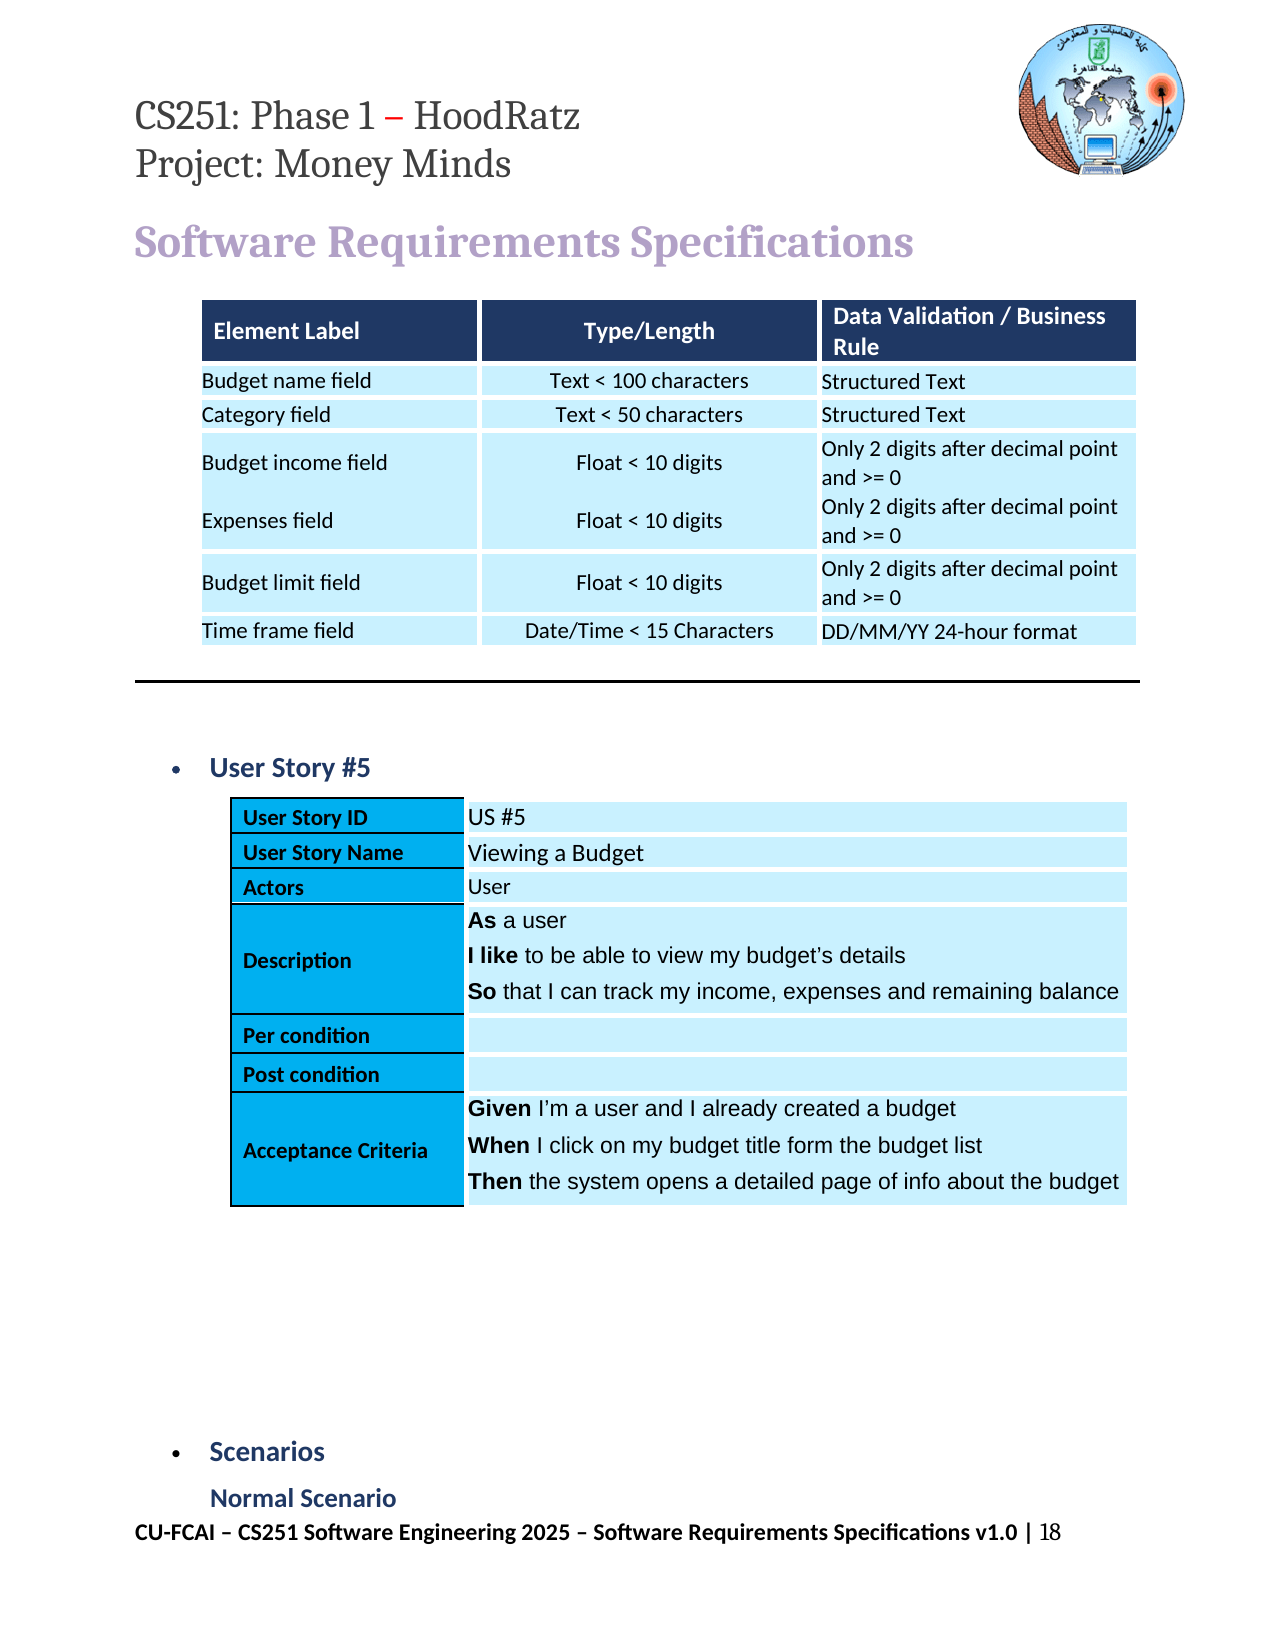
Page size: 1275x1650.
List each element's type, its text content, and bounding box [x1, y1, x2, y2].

table_cell As a user I like to be able to view my budget’s details So that I can track my income, expenses and remaining balance [469, 907, 1127, 1013]
table_header Data Validation / Business Rule [822, 300, 1136, 361]
table_cell Float < 10 digits [482, 491, 817, 549]
picture [1018, 24, 1186, 180]
list Scenarios [172, 1433, 1140, 1469]
table_cell Structured Text [822, 366, 1136, 395]
table_cell DD/MM/YY 24-hour format [822, 616, 1136, 645]
table_cell User Story Name [232, 834, 464, 867]
table_cell Budget limit field [202, 554, 477, 612]
table_header US #5 [469, 802, 1127, 832]
table_cell Per condition [232, 1015, 464, 1052]
table_cell Expenses field [202, 491, 477, 549]
table_header Element Label [202, 300, 477, 361]
table_cell [469, 1057, 1127, 1091]
table_cell User [469, 872, 1127, 902]
table_cell Only 2 digits after decimal point and >= 0 [822, 433, 1136, 491]
table_header User Story ID [232, 799, 464, 832]
table_cell Float < 10 digits [482, 433, 817, 491]
table_cell Description [232, 905, 464, 1013]
table_cell Only 2 digits after decimal point and >= 0 [822, 554, 1136, 612]
table_header Type/Length [482, 300, 817, 361]
table_cell Given I’m a user and I already created a budget When I click on my budget title form the budget list Then the system opens a detailed page of info about the budget [469, 1096, 1127, 1205]
table_cell Structured Text [822, 400, 1136, 428]
table_cell Category field [202, 400, 477, 428]
table_cell Float < 10 digits [482, 554, 817, 612]
table_cell Budget name field [202, 366, 477, 395]
table_cell Viewing a Budget [469, 837, 1127, 867]
table_cell [469, 1018, 1127, 1052]
table_cell Post condition [232, 1054, 464, 1091]
table_cell Text < 50 characters [482, 400, 817, 428]
table_cell Budget income field [202, 433, 477, 491]
table_cell Only 2 digits after decimal point and >= 0 [822, 491, 1136, 549]
table_cell Text < 100 characters [482, 366, 817, 395]
table_cell Actors [232, 869, 464, 902]
table_cell Time frame field [202, 616, 477, 645]
text Normal Scenario [210, 1481, 1140, 1514]
table_cell Acceptance Criteria [232, 1093, 464, 1205]
list User Story #5 [172, 749, 1140, 784]
table_cell Date/Time < 15 Characters [482, 616, 817, 645]
